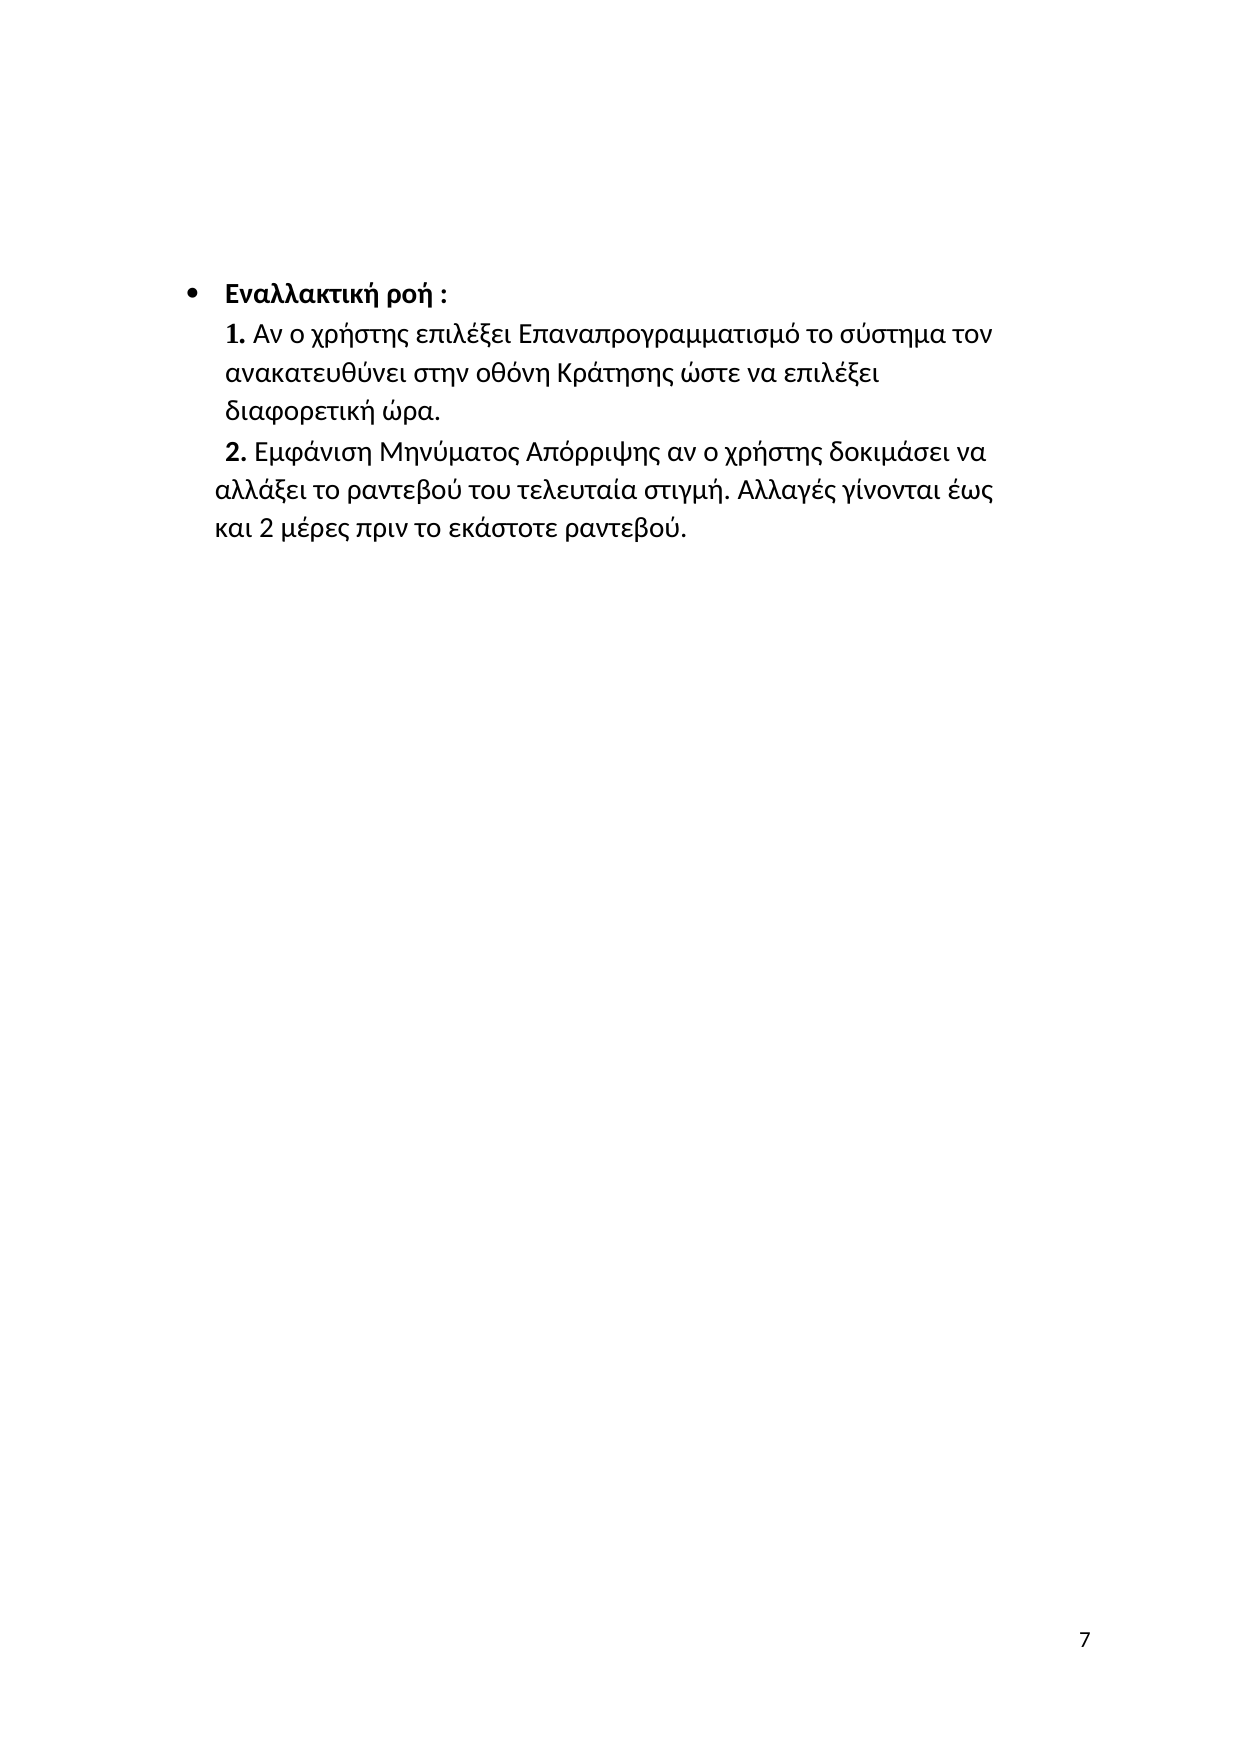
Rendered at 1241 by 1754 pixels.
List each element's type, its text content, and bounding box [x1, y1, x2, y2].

list 1. Αν ο χρήστης επιλέξει Επαναπρογραμματισμό το σύστημα τον ανακατευθύνει στην οθόνη Κράτησης ώστε να επιλέξει διαφορετική ώρα. [225, 315, 1019, 428]
list Εναλλακτική ροή : [187, 275, 1019, 311]
text 2. Εμφάνιση Μηνύματος Απόρριψης αν ο χρήστης δοκιμάσει να αλλάξει το ραντεβού του τελευταία στιγμή. Αλλαγές γίνονται έως και 2 μέρες πριν το εκάστοτε ραντεβού. [214, 433, 1019, 545]
